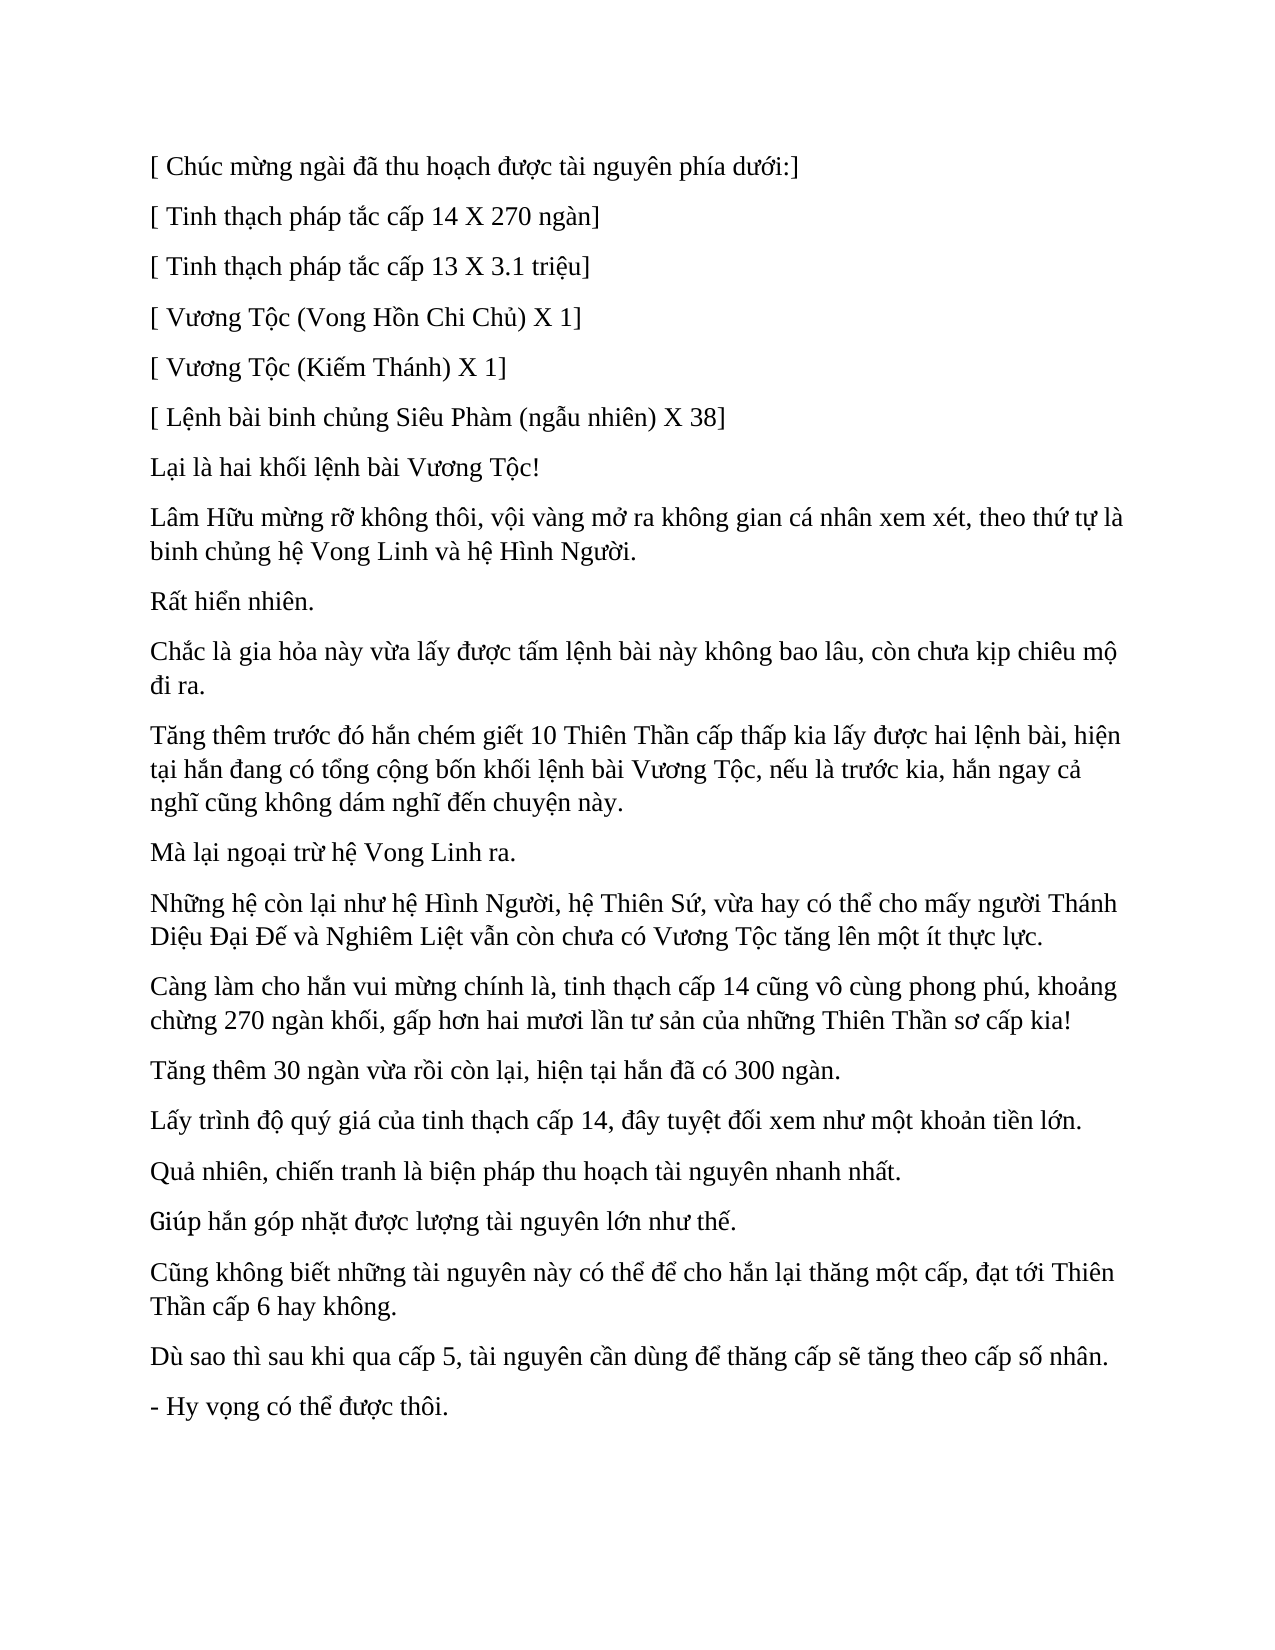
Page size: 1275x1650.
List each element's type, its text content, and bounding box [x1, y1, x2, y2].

text Càng làm cho hắn vui mừng chính là, tinh thạch cấp 14 cũng vô cùng phong phú, khoảng chừng 270 ngàn khối, gấp hơn hai mươi lần tư sản của những Thiên Thần sơ cấp kia! [150, 970, 1125, 1035]
text Rất hiển nhiên. [150, 585, 1125, 616]
text [ Chúc mừng ngài đã thu hoạch được tài nguyên phía dưới:] [150, 150, 1125, 181]
text Cũng không biết những tài nguyên này có thể để cho hắn lại thăng một cấp, đạt tới Thiên Thần cấp 6 hay không. [150, 1256, 1125, 1321]
text Chắc là gia hỏa này vừa lấy được tấm lệnh bài này không bao lâu, còn chưa kịp chiêu mộ đi ra. [150, 635, 1125, 700]
text Tăng thêm trước đó hắn chém giết 10 Thiên Thần cấp thấp kia lấy được hai lệnh bài, hiện tại hắn đang có tổng cộng bốn khối lệnh bài Vương Tộc, nếu là trước kia, hắn ngay cả nghĩ cũng không dám nghĩ đến chuyện này. [150, 719, 1125, 817]
text [ Vương Tộc (Vong Hồn Chi Chủ) X 1] [150, 301, 1125, 332]
text [ Lệnh bài binh chủng Siêu Phàm (ngẫu nhiên) X 38] [150, 401, 1125, 432]
text - Hy vọng có thể được thôi. [150, 1390, 1125, 1421]
text Giúp hắn góp nhặt được lượng tài nguyên lớn như thế. [150, 1205, 1125, 1237]
text Lâm Hữu mừng rỡ không thôi, vội vàng mở ra không gian cá nhân xem xét, theo thứ tự là binh chủng hệ Vong Linh và hệ Hình Người. [150, 501, 1125, 566]
text Quả nhiên, chiến tranh là biện pháp thu hoạch tài nguyên nhanh nhất. [150, 1154, 1125, 1186]
text Mà lại ngoại trừ hệ Vong Linh ra. [150, 836, 1125, 868]
text Dù sao thì sau khi qua cấp 5, tài nguyên cần dùng để thăng cấp sẽ tăng theo cấp số nhân. [150, 1340, 1125, 1371]
text [ Tinh thạch pháp tắc cấp 13 X 3.1 triệu] [150, 250, 1125, 282]
text Lấy trình độ quý giá của tinh thạch cấp 14, đây tuyệt đối xem như một khoản tiền lớn. [150, 1104, 1125, 1136]
text Lại là hai khối lệnh bài Vương Tộc! [150, 451, 1125, 482]
text Tăng thêm 30 ngàn vừa rồi còn lại, hiện tại hắn đã có 300 ngàn. [150, 1054, 1125, 1085]
text [ Vương Tộc (Kiếm Thánh) X 1] [150, 351, 1125, 382]
text [ Tinh thạch pháp tắc cấp 14 X 270 ngàn] [150, 200, 1125, 231]
text Những hệ còn lại như hệ Hình Người, hệ Thiên Sứ, vừa hay có thể cho mấy người Thánh Diệu Đại Đế và Nghiêm Liệt vẫn còn chưa có Vương Tộc tăng lên một ít thực lực. [150, 887, 1125, 951]
